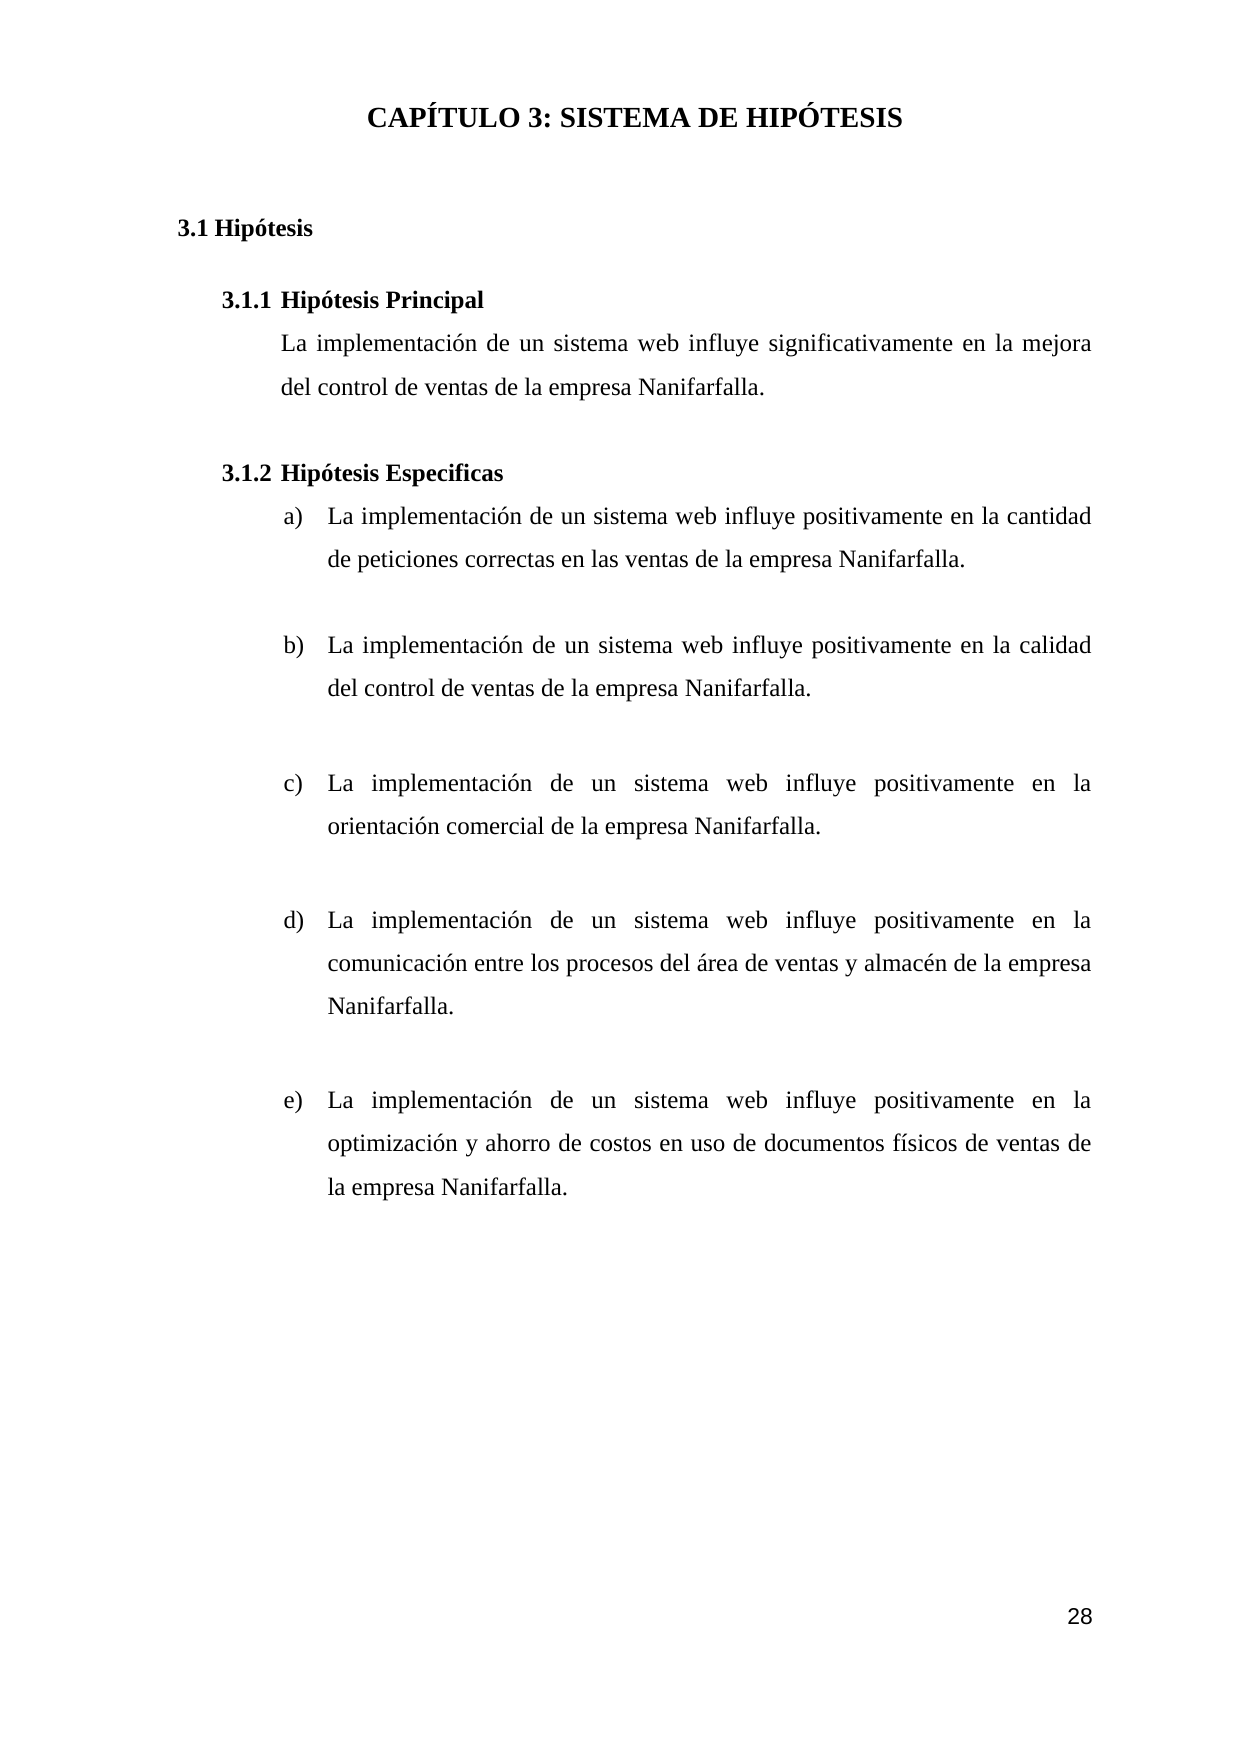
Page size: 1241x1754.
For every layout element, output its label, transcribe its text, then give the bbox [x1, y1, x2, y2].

list La implementación de un sistema web influye significativamente en la mejora del control de ventas de la empresa Nanifarfalla. [281, 328, 1092, 400]
list La implementación de un sistema web influye positivamente en la comunicación entre los procesos del área de ventas y almacén de la empresa Nanifarfalla. [283, 905, 1092, 1020]
text Hipótesis Especificas [222, 458, 1092, 487]
list La implementación de un sistema web influye positivamente en la optimización y ahorro de costos en uso de documentos físicos de ventas de la empresa Nanifarfalla. [283, 1085, 1092, 1200]
list La implementación de un sistema web influye positivamente en la orientación comercial de la empresa Nanifarfalla. [283, 768, 1092, 839]
list Hipótesis [177, 213, 1092, 242]
list La implementación de un sistema web influye positivamente en la cantidad de peticiones correctas en las ventas de la empresa Nanifarfalla. [283, 501, 1092, 573]
text CAPÍTULO 3: SISTEMA DE HIPÓTESIS [177, 100, 1092, 134]
text Hipótesis Principal [222, 285, 1092, 314]
list La implementación de un sistema web influye positivamente en la calidad del control de ventas de la empresa Nanifarfalla. [283, 630, 1092, 702]
